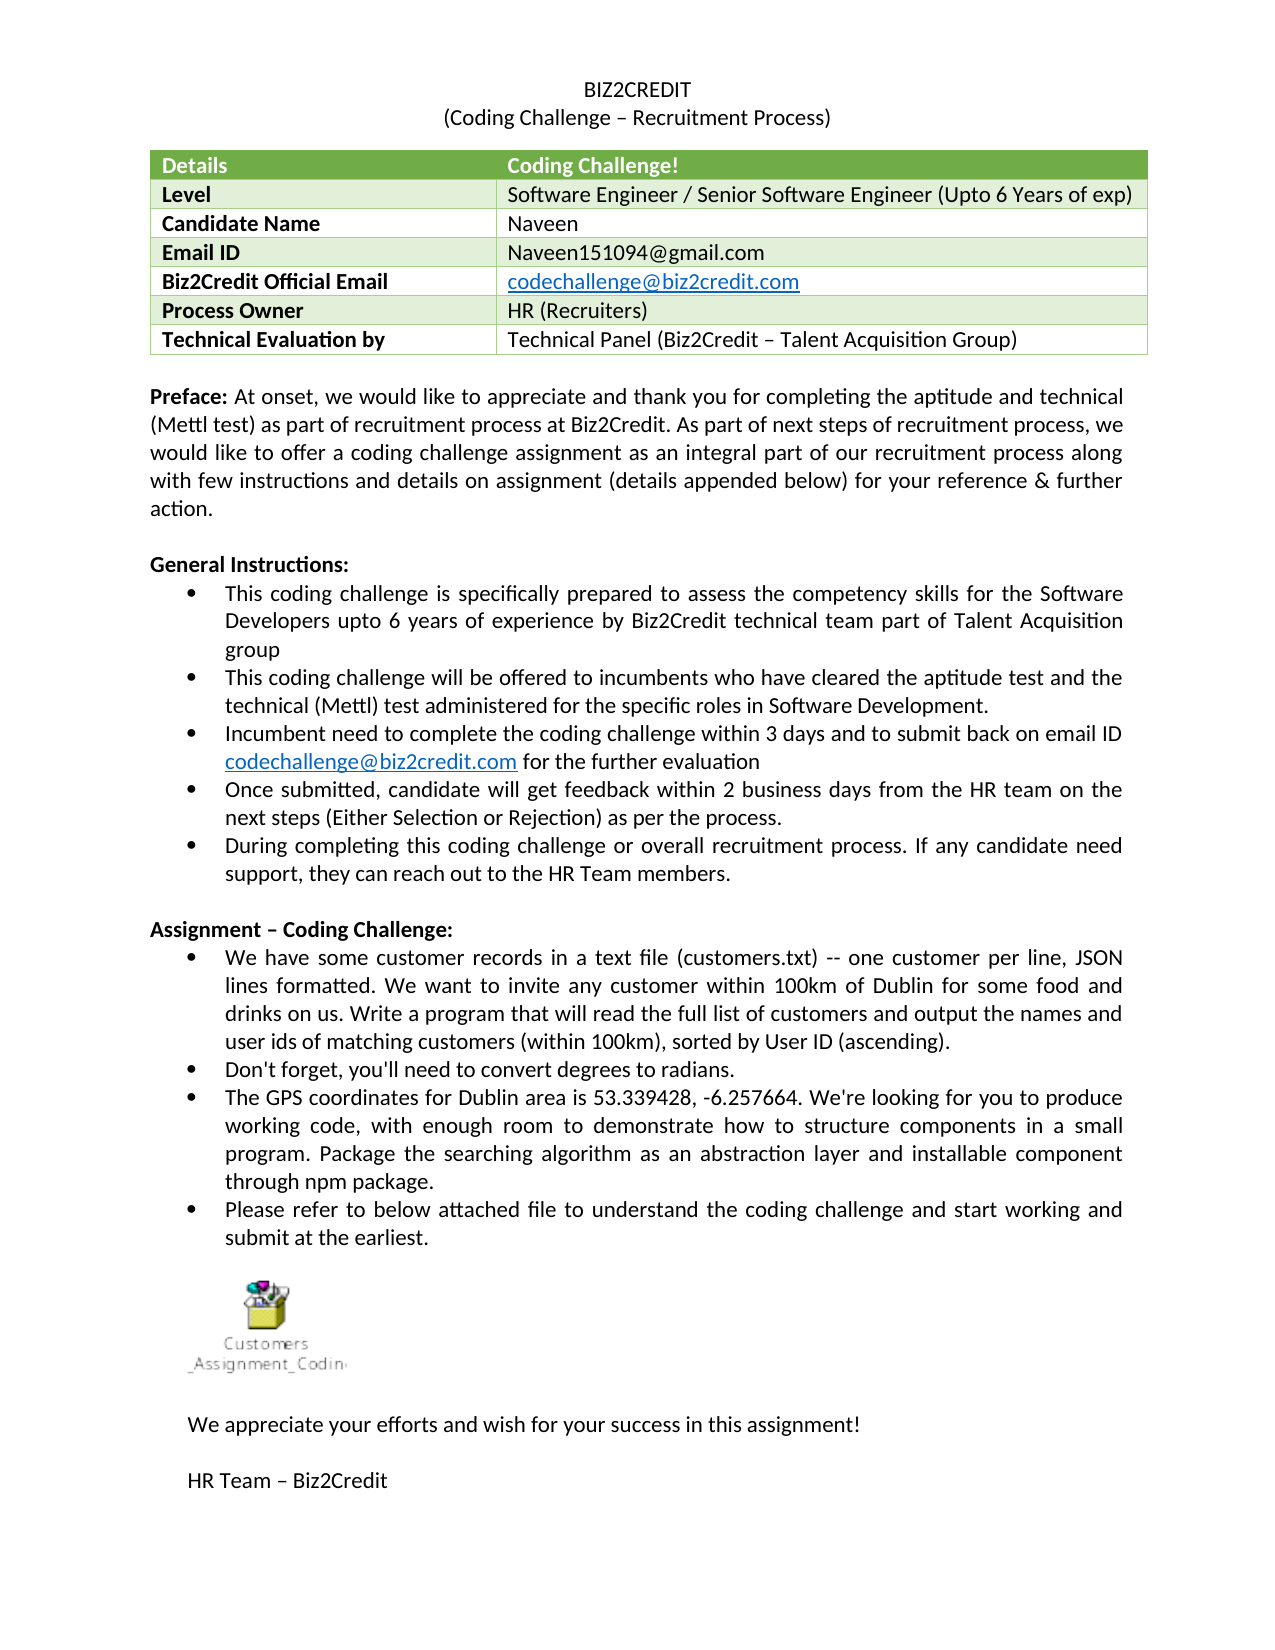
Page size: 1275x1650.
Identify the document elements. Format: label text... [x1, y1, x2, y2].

text HR Team – Biz2Credit [187, 1466, 1125, 1494]
list Incumbent need to complete the coding challenge within 3 days and to submit back on email ID codechallenge@biz2credit.com for the further evaluation [187, 719, 1125, 775]
text General Instructions: [150, 551, 1125, 579]
table_cell Naveen [497, 209, 1147, 237]
table_cell Email ID [151, 238, 496, 266]
list This coding challenge is specifically prepared to assess the competency skills for the Software Developers upto 6 years of experience by Biz2Credit technical team part of Talent Acquisition group [187, 579, 1125, 663]
table_cell Naveen151094@gmail.com [497, 238, 1147, 266]
text Preface: At onset, we would like to appreciate and thank you for completing the aptitude and technical (Mettl test) as part of recruitment process at Biz2Credit. As part of next steps of recruitment process, we would like to offer a coding challenge assignment as an integral part of our recruitment process along with few instructions and details on assignment (details appended below) for your reference & further action. [150, 382, 1125, 523]
list This coding challenge will be offered to incumbents who have cleared the aptitude test and the technical (Mettl) test administered for the specific roles in Software Development. [187, 663, 1125, 719]
table_cell HR (Recruiters) [497, 296, 1147, 324]
list The GPS coordinates for Dublin area is 53.339428, -6.257664. We're looking for you to produce working code, with enough room to demonstrate how to structure components in a small program. Package the searching algorithm as an abstraction layer and installable component through npm package. [187, 1083, 1125, 1195]
list During completing this coding challenge or overall recruitment process. If any candidate need support, they can reach out to the HR Team members. [187, 831, 1125, 887]
table_cell Candidate Name [151, 209, 496, 237]
table_cell Software Engineer / Senior Software Engineer (Upto 6 Years of exp) [497, 180, 1147, 208]
table_cell Technical Evaluation by [151, 325, 496, 353]
list Please refer to below attached file to understand the coding challenge and start working and submit at the earliest. [187, 1195, 1125, 1251]
list Don't forget, you'll need to convert degrees to radians. [187, 1055, 1125, 1083]
table_cell Biz2Credit Official Email [151, 267, 496, 295]
table_cell Technical Panel (Biz2Credit – Talent Acquisition Group) [497, 325, 1147, 353]
table_header Details [151, 151, 496, 179]
table_cell Process Owner [151, 296, 496, 324]
table_cell Level [151, 180, 496, 208]
list We have some customer records in a text file (customers.txt) -- one customer per line, JSON lines formatted. We want to invite any customer within 100km of Dublin for some food and drinks on us. Write a program that will read the full list of customers and output the names and user ids of matching customers (within 100km), sorted by User ID (ascending). [187, 943, 1125, 1055]
table_header Coding Challenge! [497, 151, 1147, 179]
table_cell codechallenge@biz2credit.com [497, 267, 1147, 295]
text Assignment – Coding Challenge: [150, 915, 1125, 943]
text We appreciate your efforts and wish for your success in this assignment! [187, 1410, 1125, 1438]
list Once submitted, candidate will get feedback within 2 business days from the HR team on the next steps (Either Selection or Rejection) as per the process. [187, 775, 1125, 831]
